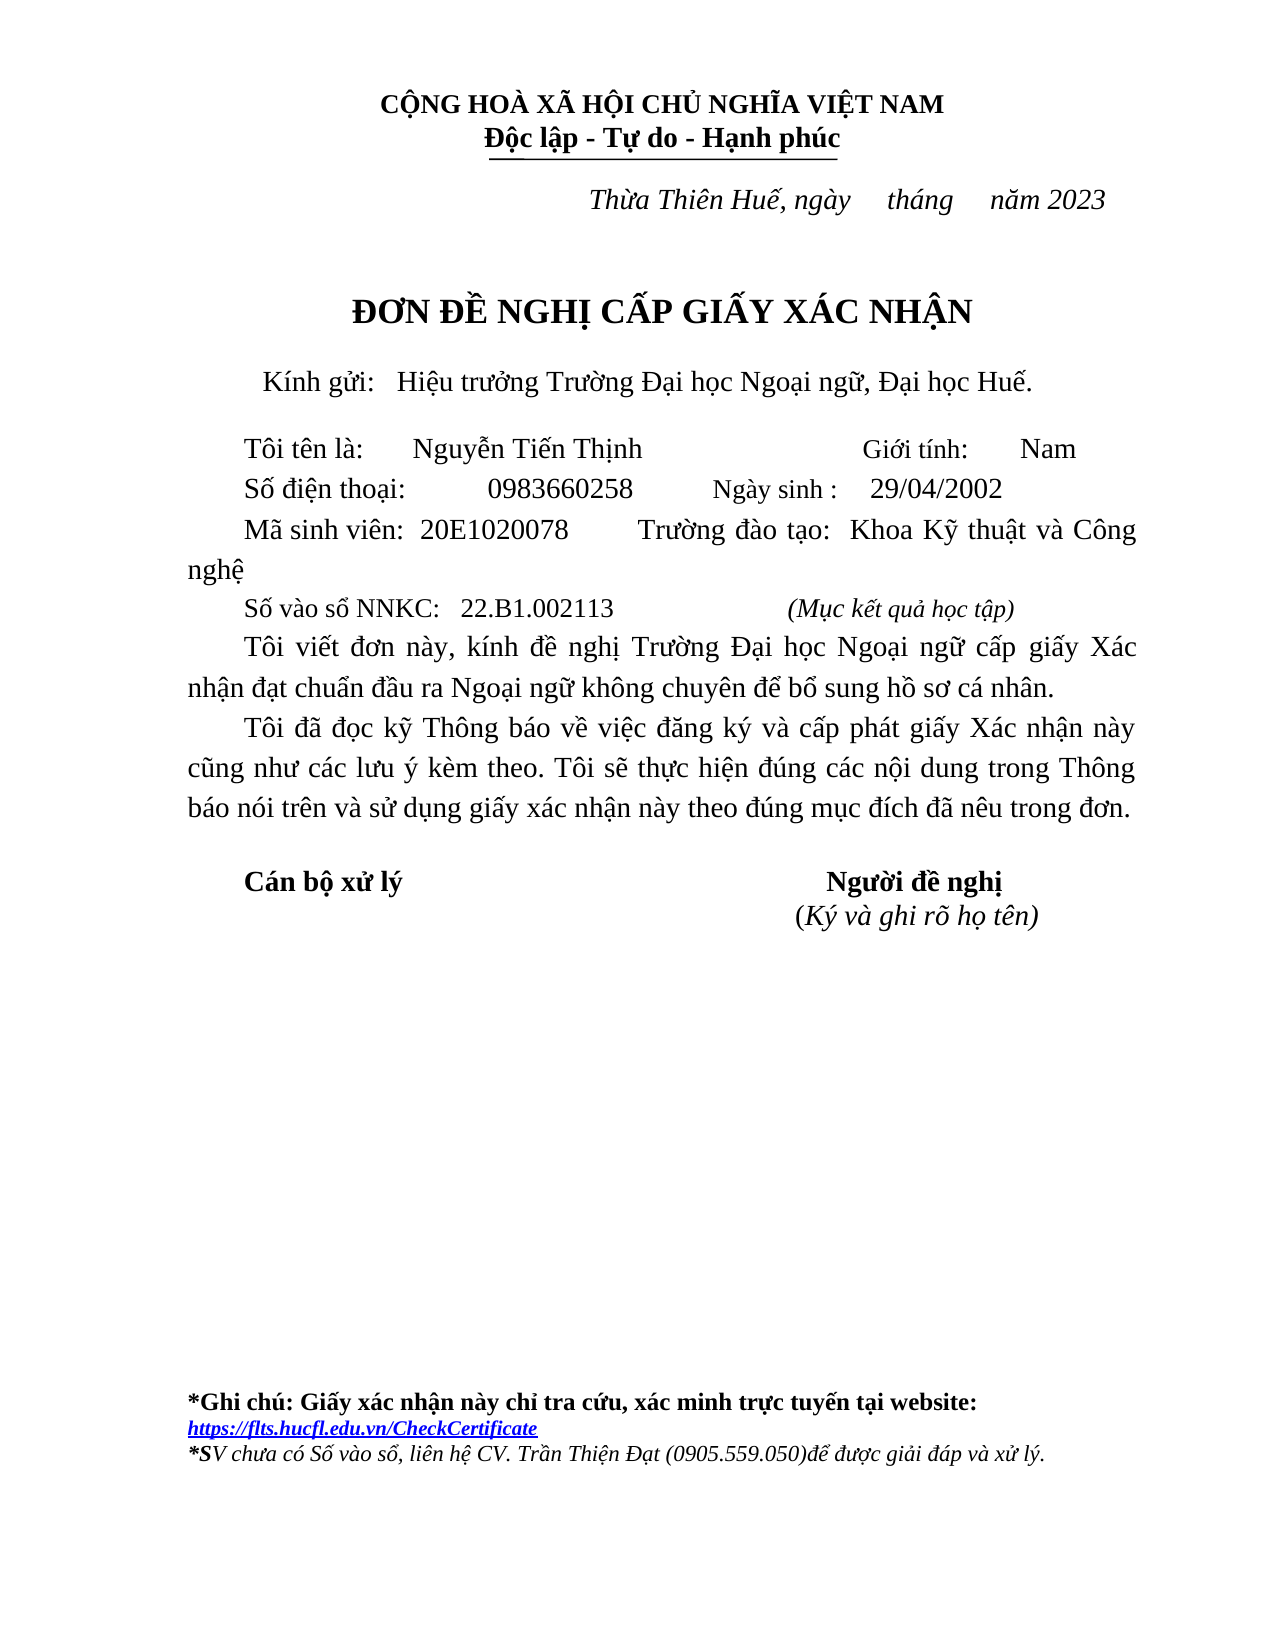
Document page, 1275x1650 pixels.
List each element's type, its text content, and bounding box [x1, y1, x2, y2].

text Tôi viết đơn này, kính đề nghị Trường Đại học Ngoại ngữ cấp giấy Xác nhận đạt chuẩn đầu ra Ngoại ngữ không chuyên để bổ sung hồ sơ cá nhân. [187, 629, 1137, 703]
text Số điện thoại: 0983660258 Ngày sinh : 29/04/2002 [187, 472, 1137, 505]
text ĐƠN ĐỀ NGHỊ CẤP GIẤY XÁC NHẬN [187, 290, 1137, 331]
text Cán bộ xử lý Người đề nghị [244, 864, 1137, 898]
text (Ký và ghi rõ họ tên) [244, 898, 1137, 931]
text Kính gửi: Hiệu trưởng Trường Đại học Ngoại ngữ, Đại học Huế. [187, 364, 1137, 398]
text CỘNG HOÀ XÃ HỘI CHỦ NGHĨA VIỆT NAM [187, 89, 1137, 120]
text Tôi đã đọc kỹ Thông báo về việc đăng ký và cấp phát giấy Xác nhận này cũng như các lưu ý kèm theo. Tôi sẽ thực hiện đúng các nội dung trong Thông báo nói trên và sử dụng giấy xác nhận này theo đúng mục đích đã nêu trong đơn. [187, 710, 1137, 824]
text Tôi tên là: Nguyễn Tiến Thịnh Giới tính: Nam [187, 431, 1137, 465]
text Độc lập - Tự do - Hạnh phúc [187, 120, 1137, 153]
text Số vào sổ NNKC: 22.B1.002113 (Mục kết quả học tập) [187, 592, 1137, 623]
text Mã sinh viên: 20E1020078 Trường đào tạo: Khoa Kỹ thuật và Công nghệ [187, 512, 1137, 586]
text Thừa Thiên Huế, ngày tháng năm 2023 [187, 182, 1137, 216]
